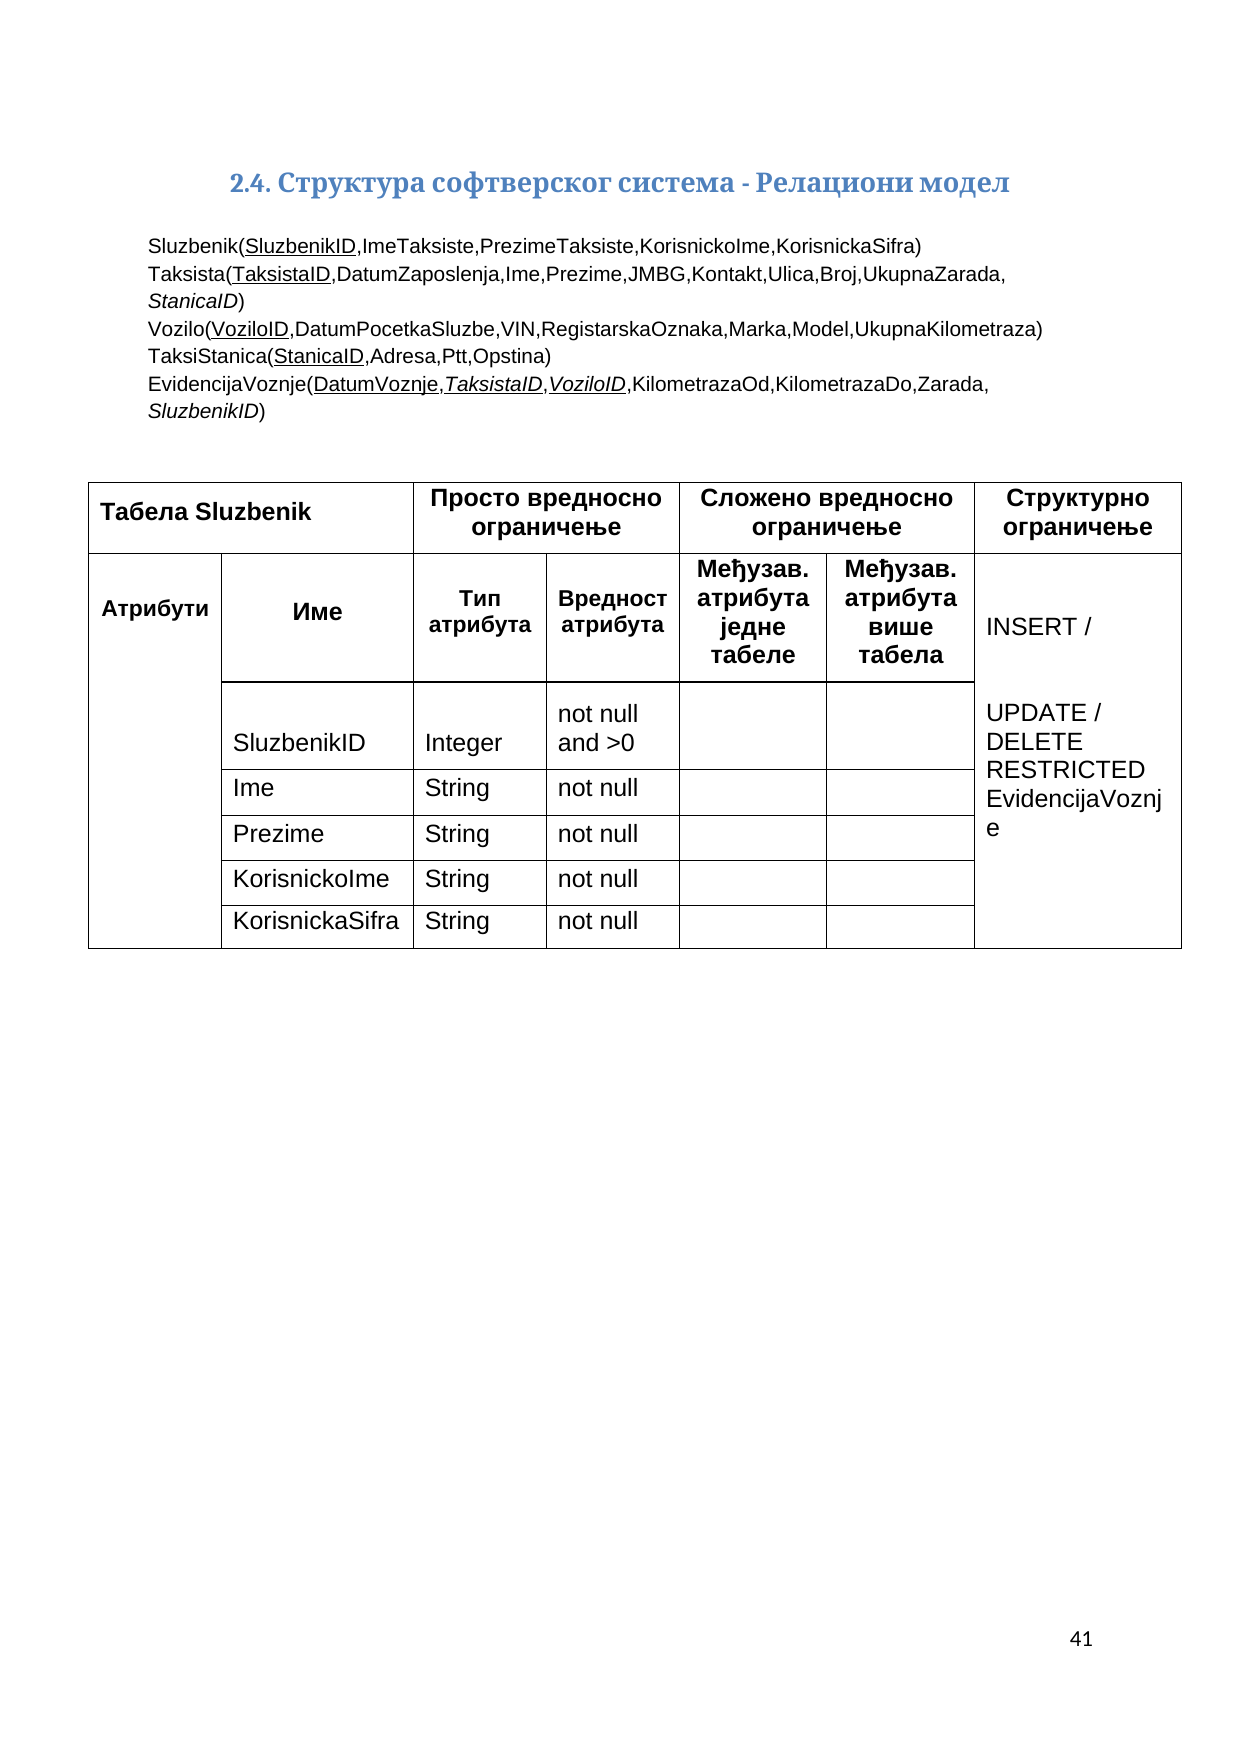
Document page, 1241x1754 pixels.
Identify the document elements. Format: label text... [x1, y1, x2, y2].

table_cell Међузав. атрибута једне табеле [680, 554, 826, 681]
table_cell [827, 770, 974, 815]
table_cell not null [547, 861, 679, 905]
table_header Taбела Sluzbenik [89, 483, 413, 553]
table_cell [680, 906, 826, 948]
table_cell [680, 770, 826, 815]
table_cell String [414, 816, 546, 860]
table_cell [680, 816, 826, 860]
table_cell [680, 861, 826, 905]
table_cell KorisnickoIme [222, 861, 413, 905]
table_cell [827, 906, 974, 948]
table_cell [827, 816, 974, 860]
text EvidencijaVoznje(DatumVoznje,TaksistaID,VoziloID,KilometrazaOd,KilometrazaDo,Zarada, [148, 372, 1093, 396]
table_cell Име [222, 554, 413, 681]
table_header Сложено вредносно ограничење [680, 483, 974, 553]
table_cell INSERT / UPDATE / DELETE RESTRICTED EvidencijaVoznje [975, 554, 1181, 948]
table_header Просто вредносно ограничење [414, 483, 679, 553]
text Vozilo(VoziloID,DatumPocetkaSluzbe,VIN,RegistarskaOznaka,Marka,Model,UkupnaKilometraza) [148, 317, 1093, 341]
text Sluzbenik(SluzbenikID,ImeTaksiste,PrezimeTaksiste,KorisnickoIme,KorisnickaSifra) [148, 234, 1093, 258]
table_cell String [414, 906, 546, 948]
table_cell [827, 683, 974, 769]
subtitle 2.4. Структура софтверског система - Релациони модел [148, 168, 1093, 199]
table_cell Тип атрибута [414, 554, 546, 681]
text StanicaID) [148, 289, 1093, 313]
table_cell String [414, 770, 546, 815]
table_cell not null [547, 906, 679, 948]
table_cell not null and >0 [547, 683, 679, 769]
table_cell Ime [222, 770, 413, 815]
table_cell String [414, 861, 546, 905]
table_cell Prezime [222, 816, 413, 860]
table_cell [680, 683, 826, 769]
table_cell KorisnickaSifra [222, 906, 413, 948]
text Taksista(TaksistaID,DatumZaposlenja,Ime,Prezime,JMBG,Kontakt,Ulica,Broj,UkupnaZarada, [148, 262, 1093, 286]
table_cell Међузав. атрибута више табела [827, 554, 974, 681]
table_header Структурно ограничење [975, 483, 1181, 553]
table_cell not null [547, 770, 679, 815]
table_cell Атрибути [89, 554, 221, 948]
table_cell SluzbenikID [222, 683, 413, 769]
table_cell Вредност атрибута [547, 554, 679, 681]
table_cell [827, 861, 974, 905]
table_cell not null [547, 816, 679, 860]
text TaksiStanica(StanicaID,Adresa,Ptt,Opstina) [148, 344, 1093, 368]
text SluzbenikID) [148, 399, 1093, 423]
table_cell Integer [414, 683, 546, 769]
